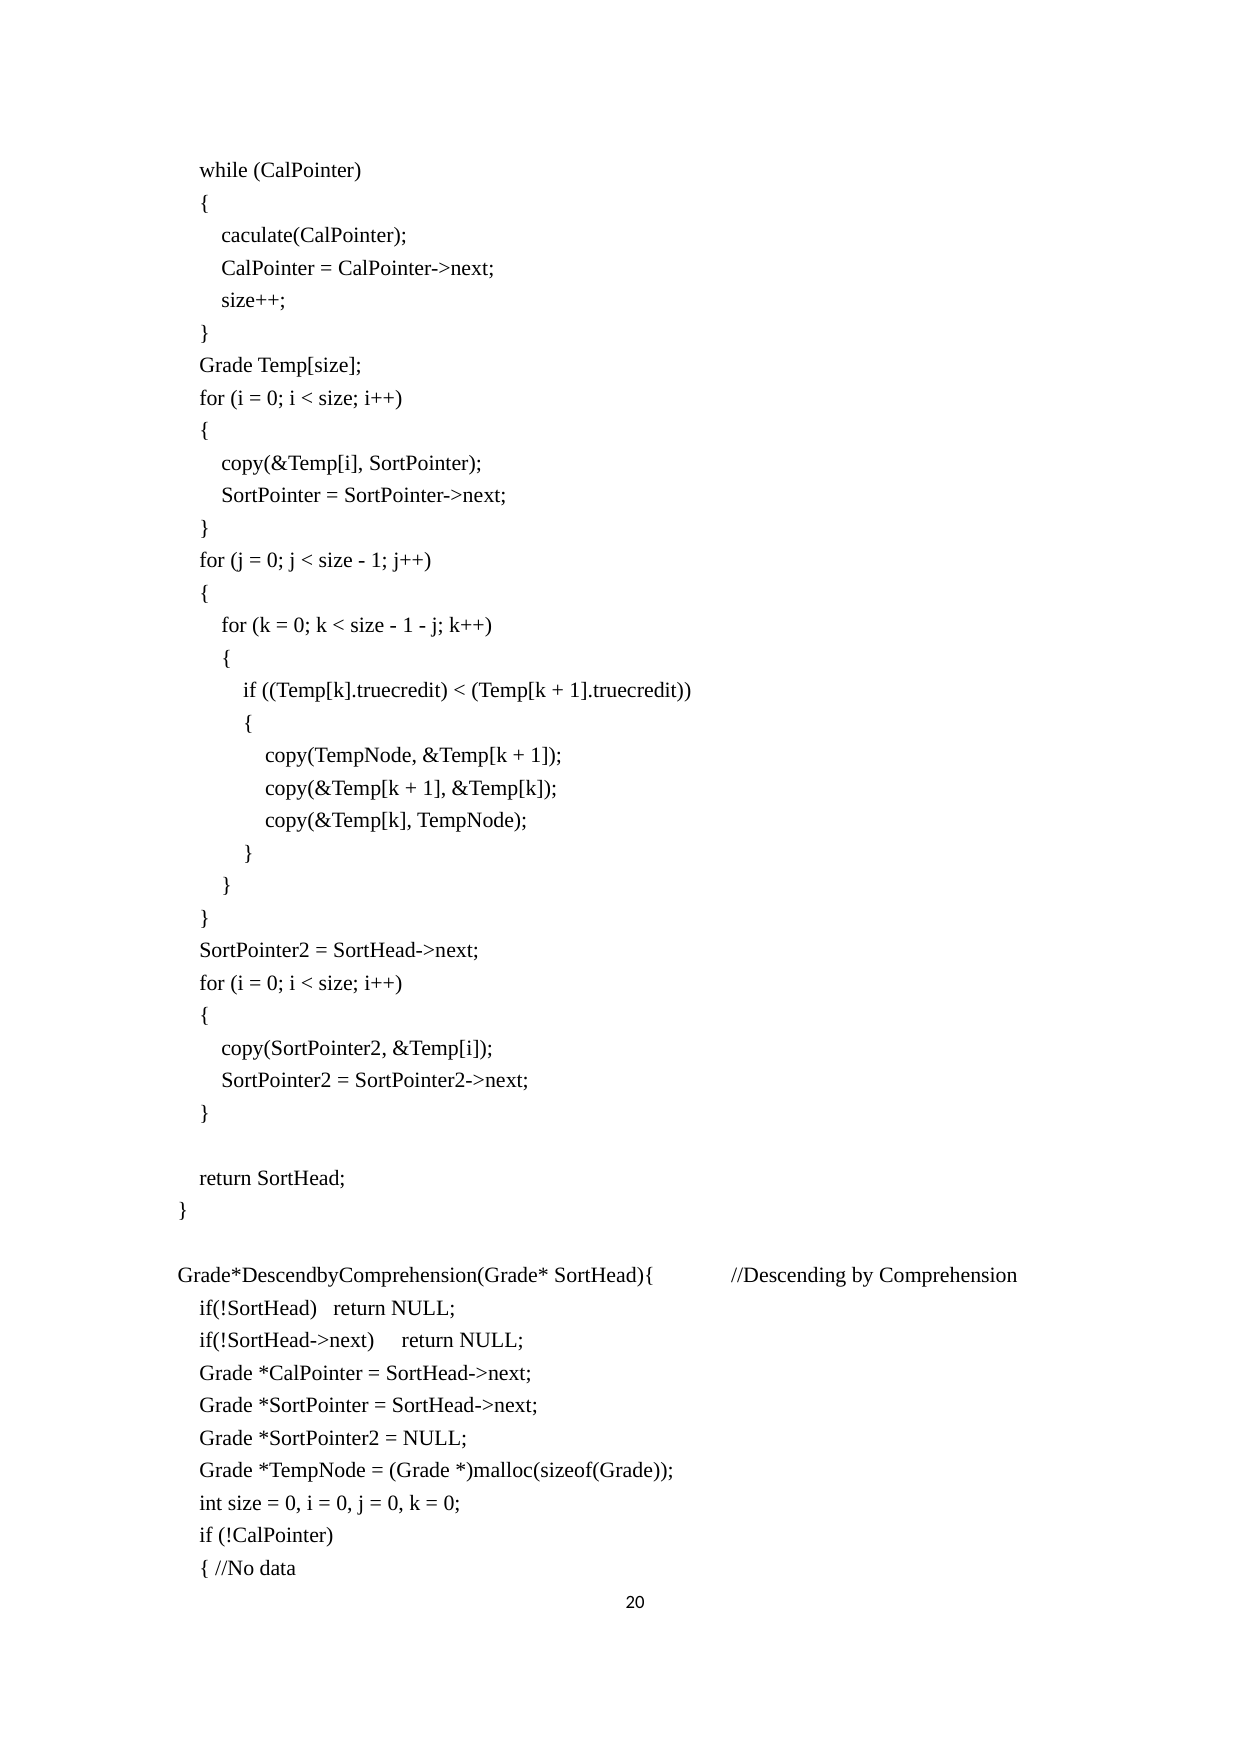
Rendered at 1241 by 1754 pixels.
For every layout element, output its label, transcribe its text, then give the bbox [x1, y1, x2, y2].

text caculate(CalPointer); [177, 219, 1092, 251]
text } [177, 316, 1092, 349]
text } [177, 1096, 1092, 1129]
text for (i = 0; i < size; i++) [177, 381, 1092, 414]
text Grade *SortPointer = SortHead->next; [177, 1389, 1092, 1421]
text Grade *CalPointer = SortHead->next; [177, 1356, 1092, 1389]
text } [177, 836, 1092, 869]
text for (j = 0; j < size - 1; j++) [177, 544, 1092, 576]
text copy(&Temp[k + 1], &Temp[k]); [177, 771, 1092, 804]
text } [177, 511, 1092, 544]
text { [177, 414, 1092, 446]
text if(!SortHead->next) return NULL; [177, 1324, 1092, 1356]
text { [177, 576, 1092, 609]
text if ((Temp[k].truecredit) < (Temp[k + 1].truecredit)) [177, 674, 1092, 706]
text while (CalPointer) [177, 154, 1092, 186]
text } [177, 869, 1092, 901]
text copy(SortPointer2, &Temp[i]); [177, 1031, 1092, 1064]
text } [177, 901, 1092, 934]
text copy(&Temp[i], SortPointer); [177, 446, 1092, 479]
text { [177, 999, 1092, 1031]
text size++; [177, 284, 1092, 316]
text Grade*DescendbyComprehension(Grade* SortHead){ //Descending by Comprehension [177, 1259, 1092, 1291]
text Grade Temp[size]; [177, 349, 1092, 381]
text for (k = 0; k < size - 1 - j; k++) [177, 609, 1092, 641]
text } [177, 1194, 1092, 1226]
text copy(&Temp[k], TempNode); [177, 804, 1092, 836]
text { [177, 641, 1092, 674]
text SortPointer2 = SortHead->next; [177, 934, 1092, 966]
text { [177, 186, 1092, 219]
text SortPointer = SortPointer->next; [177, 479, 1092, 511]
text Grade *SortPointer2 = NULL; [177, 1421, 1092, 1454]
text copy(TempNode, &Temp[k + 1]); [177, 739, 1092, 771]
text return SortHead; [177, 1161, 1092, 1194]
text { //No data [177, 1551, 1092, 1584]
text for (i = 0; i < size; i++) [177, 966, 1092, 999]
text Grade *TempNode = (Grade *)malloc(sizeof(Grade)); [177, 1454, 1092, 1486]
text if (!CalPointer) [177, 1519, 1092, 1551]
text SortPointer2 = SortPointer2->next; [177, 1064, 1092, 1096]
text { [177, 706, 1092, 739]
text CalPointer = CalPointer->next; [177, 251, 1092, 284]
text if(!SortHead) return NULL; [177, 1291, 1092, 1324]
text int size = 0, i = 0, j = 0, k = 0; [177, 1486, 1092, 1519]
